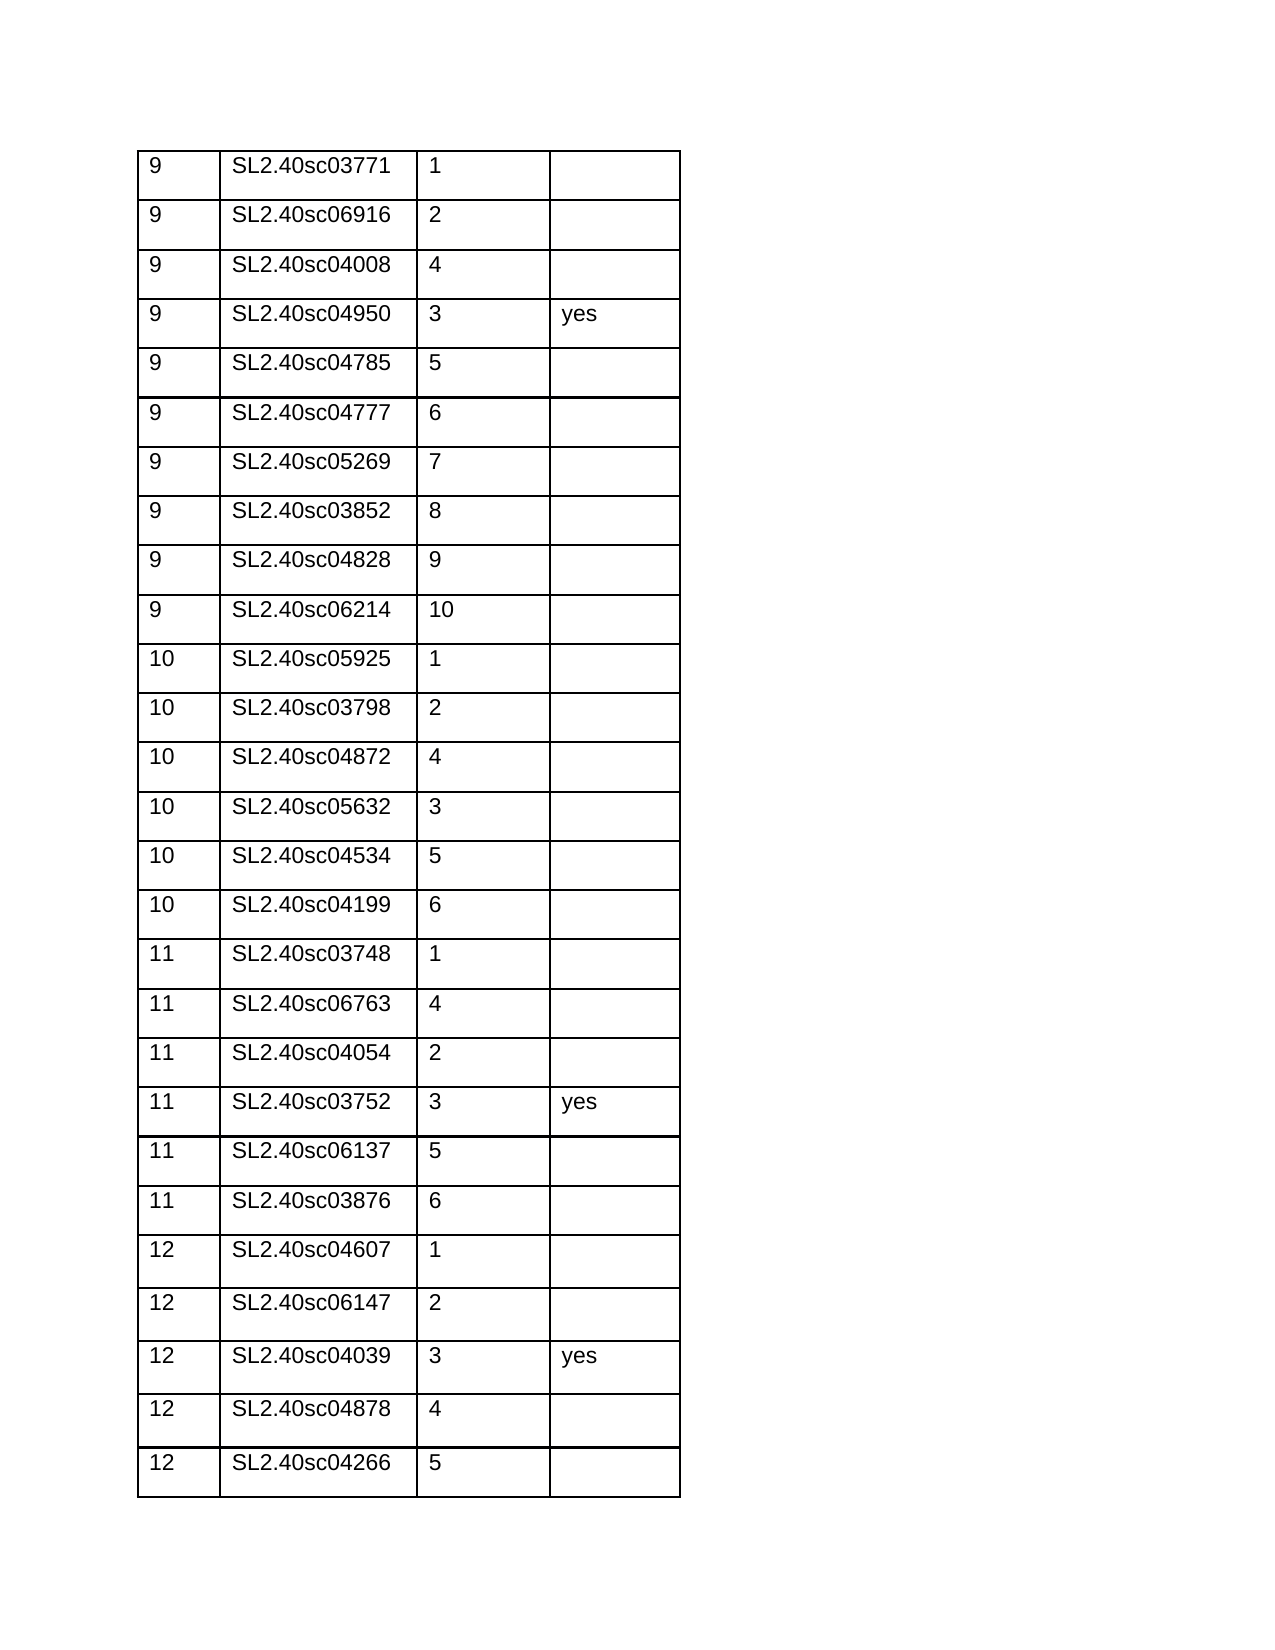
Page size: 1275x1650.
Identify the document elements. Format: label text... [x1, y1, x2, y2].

table_cell SL2.40sc04777 [221, 399, 416, 446]
table_cell SL2.40sc05632 [221, 793, 416, 840]
table_cell [551, 990, 679, 1037]
table_cell [551, 645, 679, 692]
table_cell [551, 694, 679, 741]
table_cell SL2.40sc04878 [221, 1395, 416, 1446]
table_cell SL2.40sc04785 [221, 349, 416, 396]
table_cell SL2.40sc04039 [221, 1342, 416, 1393]
table_cell [551, 596, 679, 643]
table_cell [551, 1138, 679, 1185]
table_cell 12 [139, 1395, 219, 1446]
table_cell SL2.40sc03852 [221, 497, 416, 544]
table_cell SL2.40sc04266 [221, 1449, 416, 1496]
table_cell 10 [139, 891, 219, 938]
table_cell 3 [418, 1342, 549, 1393]
table_cell [551, 1289, 679, 1340]
table_cell [551, 546, 679, 593]
table_cell [551, 1449, 679, 1496]
table_cell 5 [418, 842, 549, 889]
table_cell SL2.40sc06214 [221, 596, 416, 643]
table_cell yes [551, 300, 679, 347]
table_cell 5 [418, 1449, 549, 1496]
table_cell SL2.40sc06763 [221, 990, 416, 1037]
table_cell 4 [418, 1395, 549, 1446]
table_cell 9 [139, 399, 219, 446]
table_cell SL2.40sc06147 [221, 1289, 416, 1340]
table_cell 2 [418, 1289, 549, 1340]
table_cell SL2.40sc03798 [221, 694, 416, 741]
table_cell [551, 793, 679, 840]
table_cell SL2.40sc03876 [221, 1187, 416, 1234]
table_cell 11 [139, 940, 219, 988]
table_cell 1 [418, 940, 549, 988]
table_cell [551, 1236, 679, 1287]
table_cell SL2.40sc05925 [221, 645, 416, 692]
table_cell 9 [139, 300, 219, 347]
table_cell 3 [418, 1088, 549, 1135]
table_cell 9 [139, 349, 219, 396]
table_cell 1 [418, 152, 549, 199]
table_cell SL2.40sc04199 [221, 891, 416, 938]
table_cell 12 [139, 1449, 219, 1496]
table_cell 10 [139, 842, 219, 889]
table_cell [551, 743, 679, 791]
table_cell 10 [139, 694, 219, 741]
table_cell 11 [139, 1138, 219, 1185]
table_cell 4 [418, 990, 549, 1037]
table_cell 9 [139, 152, 219, 199]
table_cell 12 [139, 1289, 219, 1340]
table_cell 5 [418, 1138, 549, 1185]
table_cell 2 [418, 201, 549, 248]
table_cell 9 [139, 201, 219, 248]
table_cell [551, 891, 679, 938]
table_cell 4 [418, 251, 549, 298]
table_cell 1 [418, 645, 549, 692]
table_cell [551, 152, 679, 199]
table_cell 11 [139, 1039, 219, 1086]
table_cell 2 [418, 694, 549, 741]
table_cell 9 [139, 251, 219, 298]
table_cell SL2.40sc04534 [221, 842, 416, 889]
table_cell [551, 1039, 679, 1086]
table_cell 4 [418, 743, 549, 791]
table_cell 11 [139, 1088, 219, 1135]
table_cell [551, 497, 679, 544]
table_cell SL2.40sc04950 [221, 300, 416, 347]
table_cell SL2.40sc03771 [221, 152, 416, 199]
table_cell 10 [418, 596, 549, 643]
table_cell 9 [139, 596, 219, 643]
table_cell [551, 940, 679, 988]
table_cell SL2.40sc04054 [221, 1039, 416, 1086]
table_cell yes [551, 1088, 679, 1135]
table_cell 6 [418, 891, 549, 938]
table_cell 12 [139, 1342, 219, 1393]
table_cell 11 [139, 990, 219, 1037]
table_cell 2 [418, 1039, 549, 1086]
table_cell SL2.40sc04872 [221, 743, 416, 791]
table_cell 3 [418, 300, 549, 347]
table_cell 9 [418, 546, 549, 593]
table_cell [551, 349, 679, 396]
table_cell 7 [418, 448, 549, 495]
table_cell SL2.40sc03752 [221, 1088, 416, 1135]
table_cell 1 [418, 1236, 549, 1287]
table_cell 10 [139, 793, 219, 840]
table_cell 3 [418, 793, 549, 840]
table_cell [551, 399, 679, 446]
table_cell 8 [418, 497, 549, 544]
table_cell 5 [418, 349, 549, 396]
table_cell 10 [139, 743, 219, 791]
table_cell [551, 842, 679, 889]
table_cell SL2.40sc03748 [221, 940, 416, 988]
table_cell [551, 1395, 679, 1446]
table_cell 12 [139, 1236, 219, 1287]
table_cell SL2.40sc04008 [221, 251, 416, 298]
table_cell SL2.40sc04607 [221, 1236, 416, 1287]
table_cell SL2.40sc06916 [221, 201, 416, 248]
table_cell 9 [139, 497, 219, 544]
table_cell 9 [139, 448, 219, 495]
table_cell SL2.40sc06137 [221, 1138, 416, 1185]
table_cell SL2.40sc04828 [221, 546, 416, 593]
table_cell 10 [139, 645, 219, 692]
table_cell yes [551, 1342, 679, 1393]
table_cell SL2.40sc05269 [221, 448, 416, 495]
table_cell 6 [418, 399, 549, 446]
table_cell [551, 1187, 679, 1234]
table_cell 6 [418, 1187, 549, 1234]
table_cell 9 [139, 546, 219, 593]
table_cell 11 [139, 1187, 219, 1234]
table_cell [551, 251, 679, 298]
table_cell [551, 448, 679, 495]
table_cell [551, 201, 679, 248]
